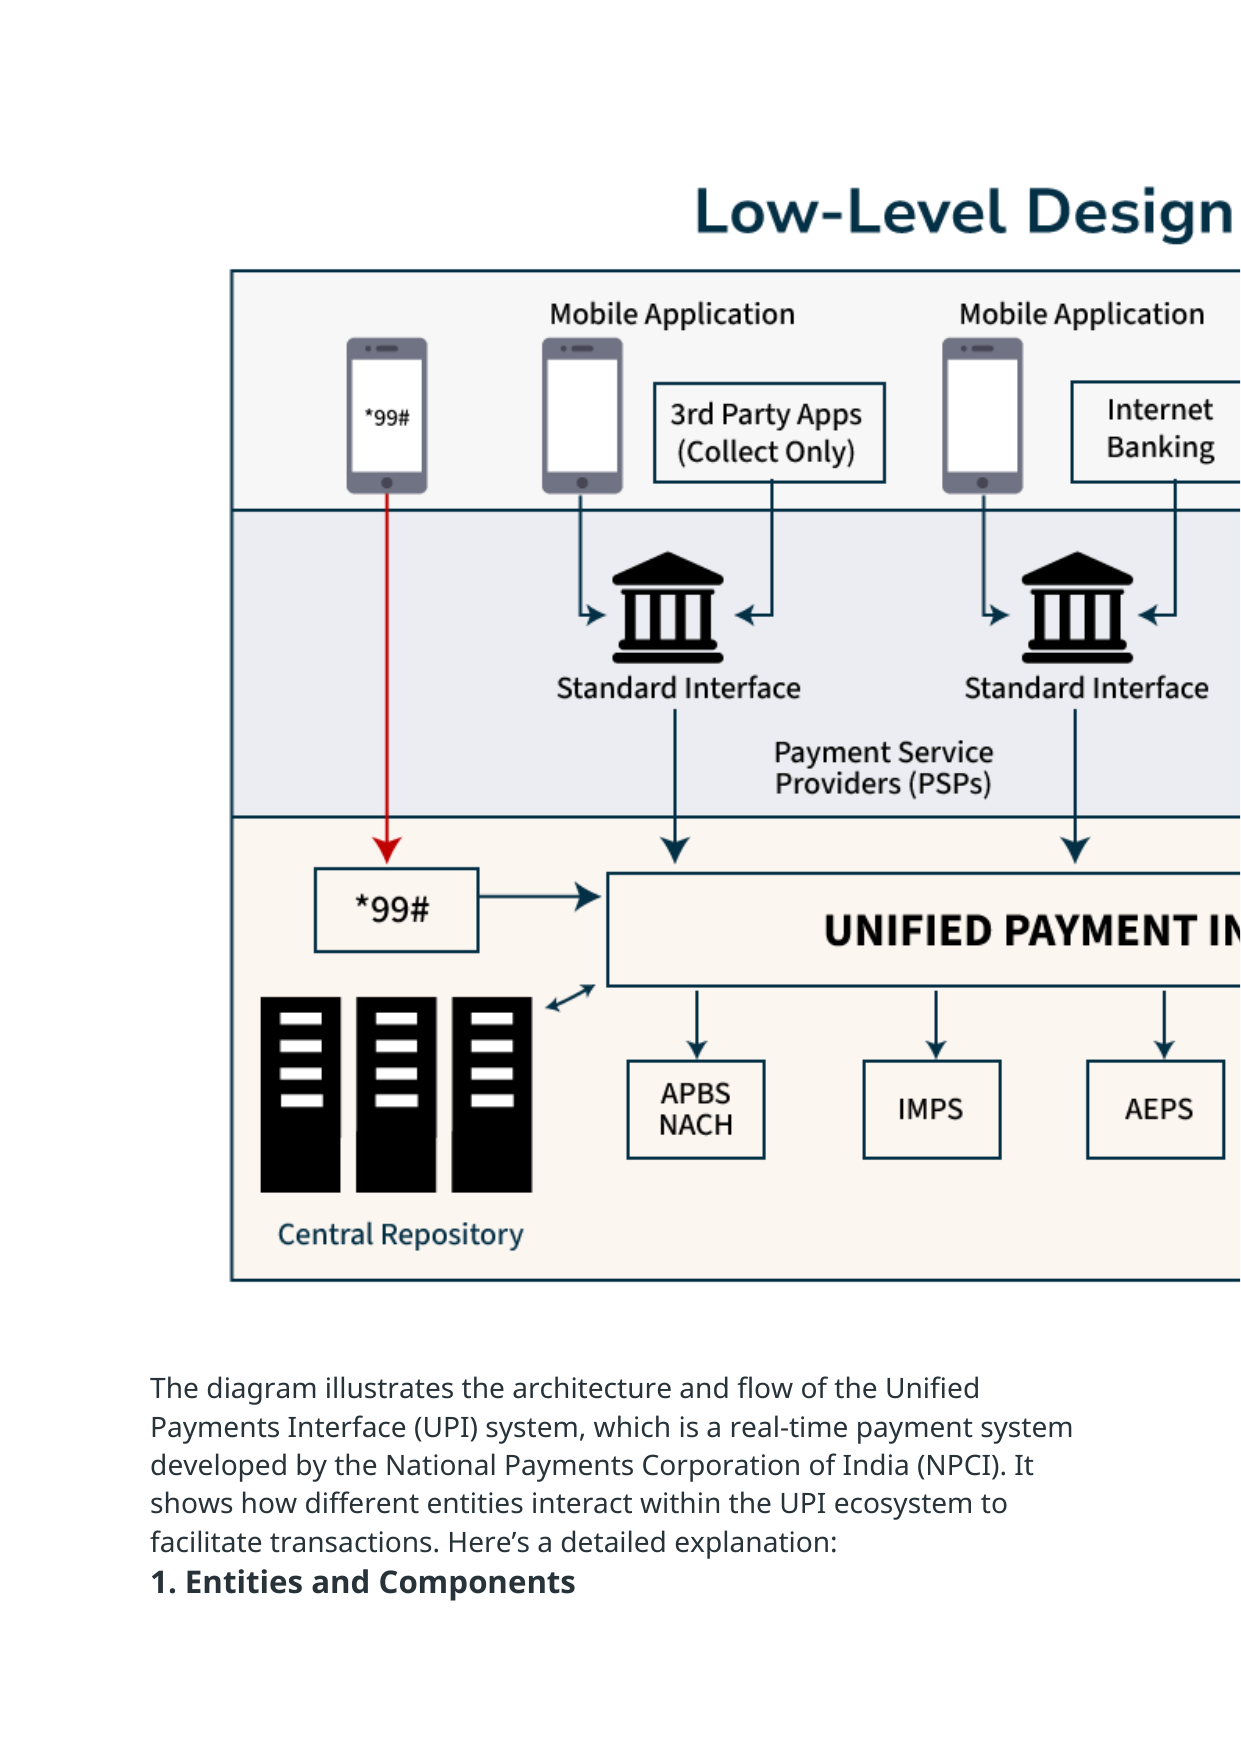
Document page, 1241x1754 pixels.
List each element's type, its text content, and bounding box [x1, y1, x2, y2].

picture [1177, 484, 1241, 508]
picture [1074, 384, 1241, 480]
picture [150, 150, 1241, 1315]
text 1. Entities and Components [150, 1560, 1090, 1603]
picture [656, 385, 883, 480]
picture [610, 875, 1241, 984]
text The diagram illustrates the architecture and flow of the Unified Payments Interface (UPI) system, which is a real-time payment system developed by the National Payments Corporation of India (NPCI). It shows how different entities interact within the UPI ecosystem to facilitate transactions. Here’s a detailed explanation: [150, 1368, 1090, 1560]
